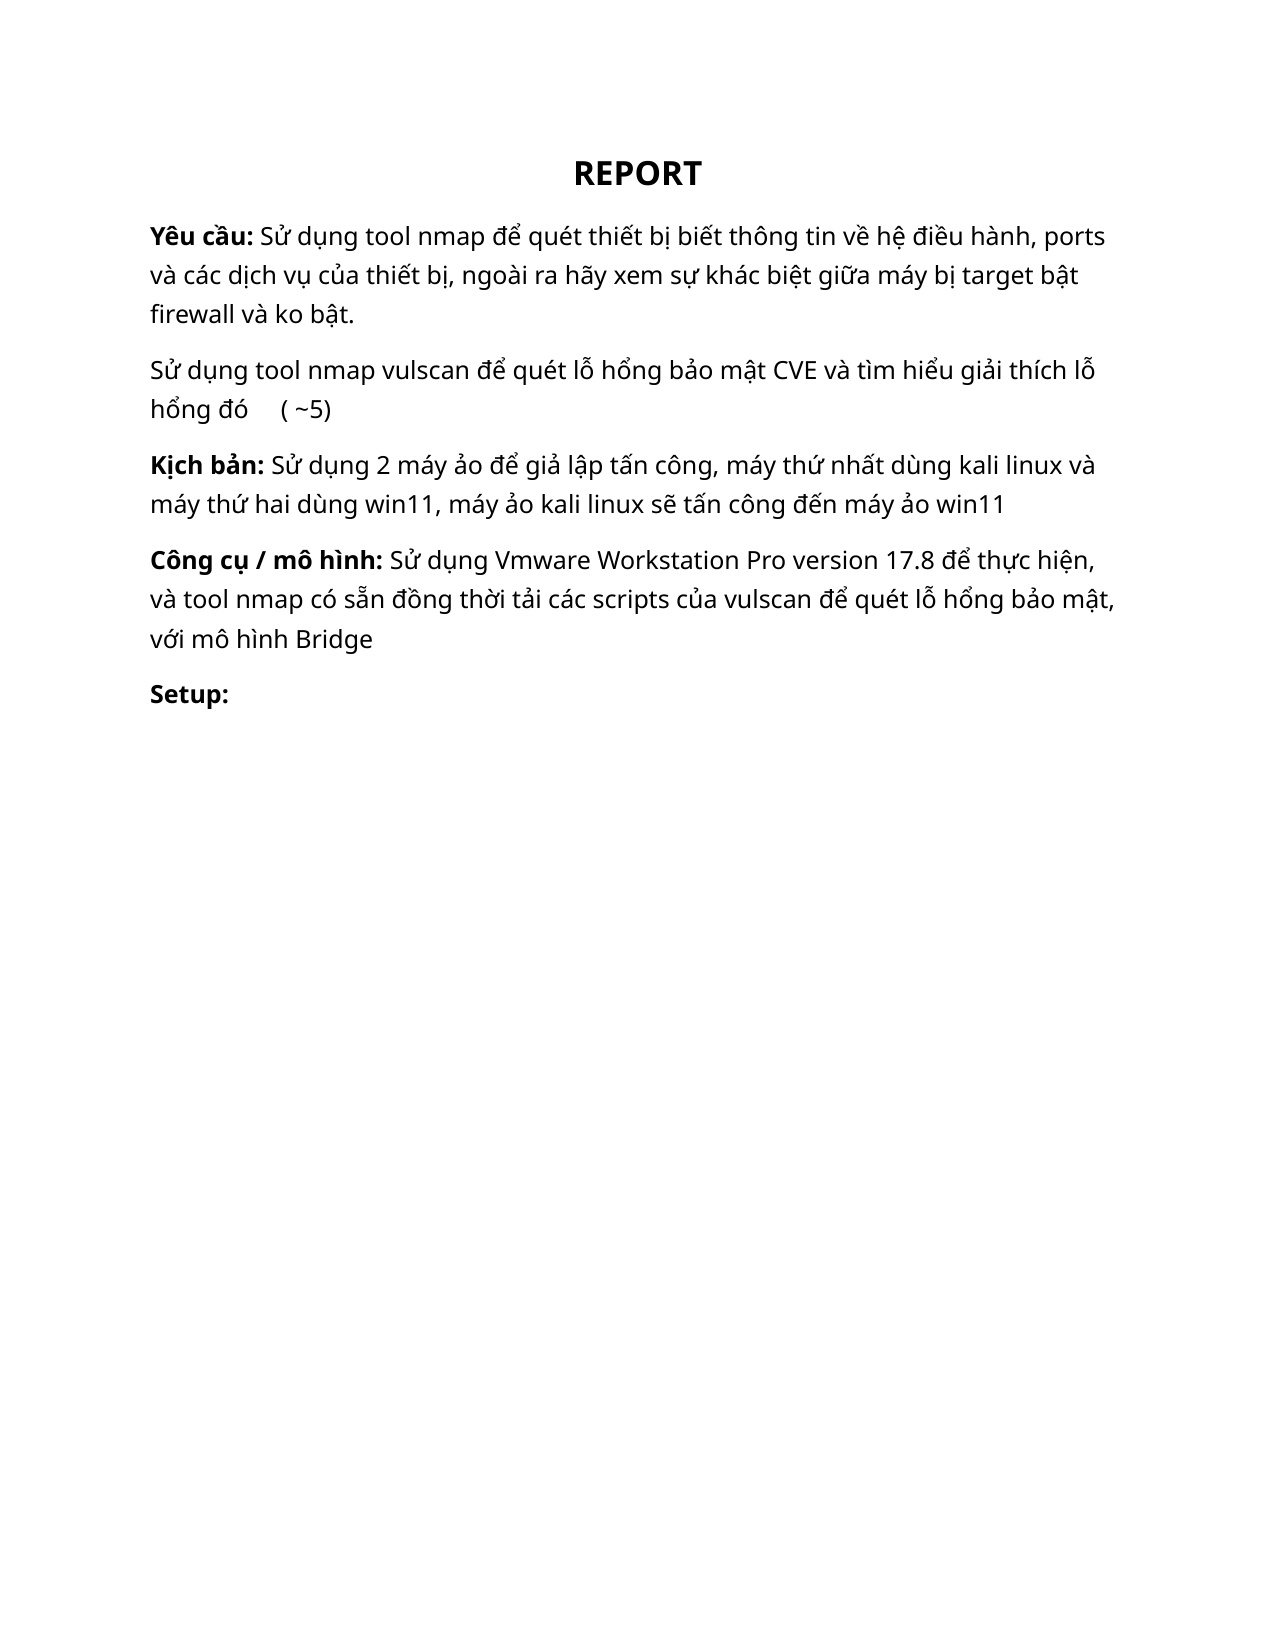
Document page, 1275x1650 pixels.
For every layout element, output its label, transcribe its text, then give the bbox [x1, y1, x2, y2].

text Sử dụng tool nmap vulscan để quét lỗ hổng bảo mật CVE và tìm hiểu giải thích lỗ hổng đó ( ~5) [150, 353, 1125, 426]
text Kịch bản: Sử dụng 2 máy ảo để giả lập tấn công, máy thứ nhất dùng kali linux và máy thứ hai dùng win11, máy ảo kali linux sẽ tấn công đến máy ảo win11 [150, 448, 1125, 521]
text Công cụ / mô hình: Sử dụng Vmware Workstation Pro version 17.8 để thực hiện, và tool nmap có sẵn đồng thời tải các scripts của vulscan để quét lỗ hổng bảo mật, với mô hình Bridge [150, 543, 1125, 655]
text REPORT [150, 150, 1125, 195]
text Yêu cầu: Sử dụng tool nmap để quét thiết bị biết thông tin về hệ điều hành, ports và các dịch vụ của thiết bị, ngoài ra hãy xem sự khác biệt giữa máy bị target bật firewall và ko bật. [150, 219, 1125, 331]
text Setup: [150, 677, 1125, 711]
